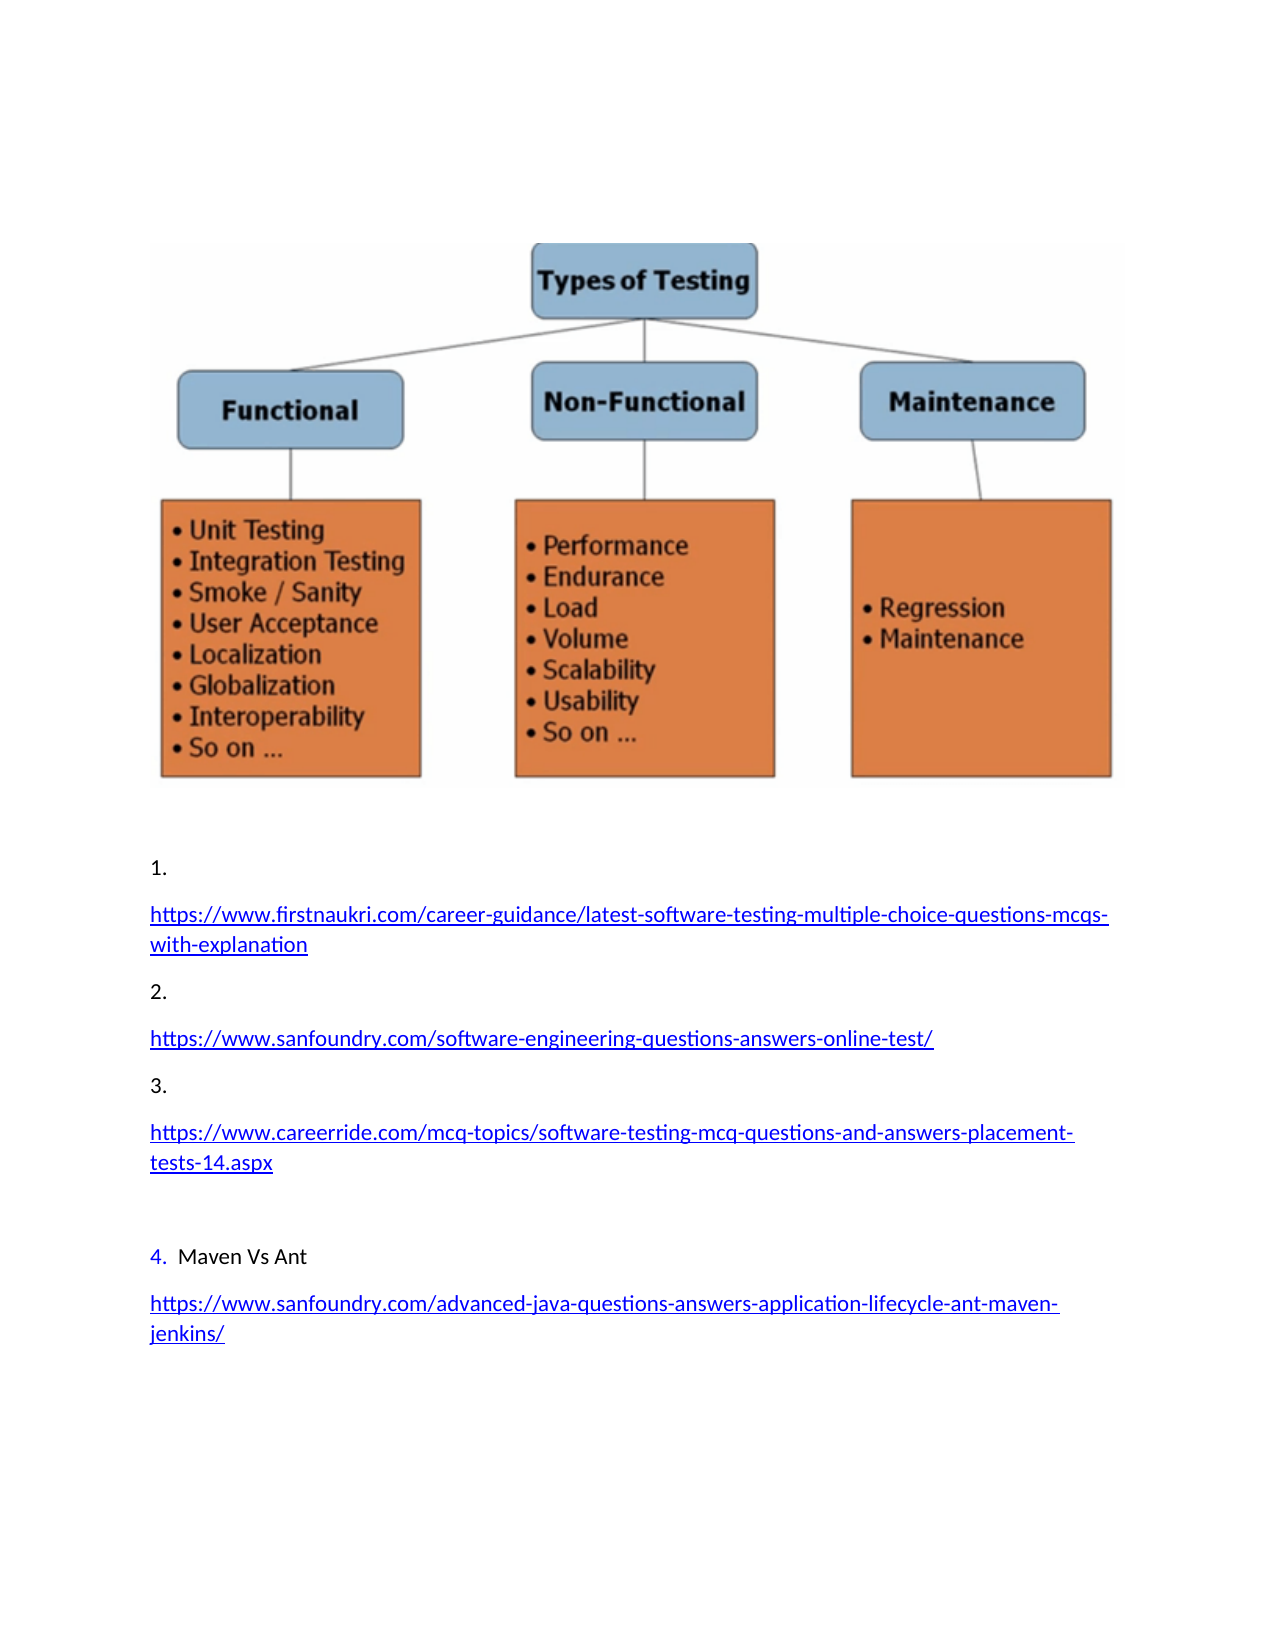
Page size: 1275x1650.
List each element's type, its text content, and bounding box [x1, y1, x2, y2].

text 4. Maven Vs Ant [150, 1242, 1125, 1270]
text https://www.sanfoundry.com/advanced-java-questions-answers-application-lifecycle-ant-maven-jenkins/ [150, 1289, 1125, 1347]
text 2. [150, 977, 1125, 1005]
text https://www.sanfoundry.com/software-engineering-questions-answers-online-test/ [150, 1024, 1125, 1052]
text https://www.firstnaukri.com/career-guidance/latest-software-testing-multiple-choice-questions-mcqs-with-explanation [150, 900, 1125, 958]
text 1. [150, 853, 1125, 881]
text https://www.careerride.com/mcq-topics/software-testing-mcq-questions-and-answers-placement-tests-14.aspx [150, 1118, 1125, 1176]
text 3. [150, 1071, 1125, 1099]
picture [150, 243, 1125, 788]
